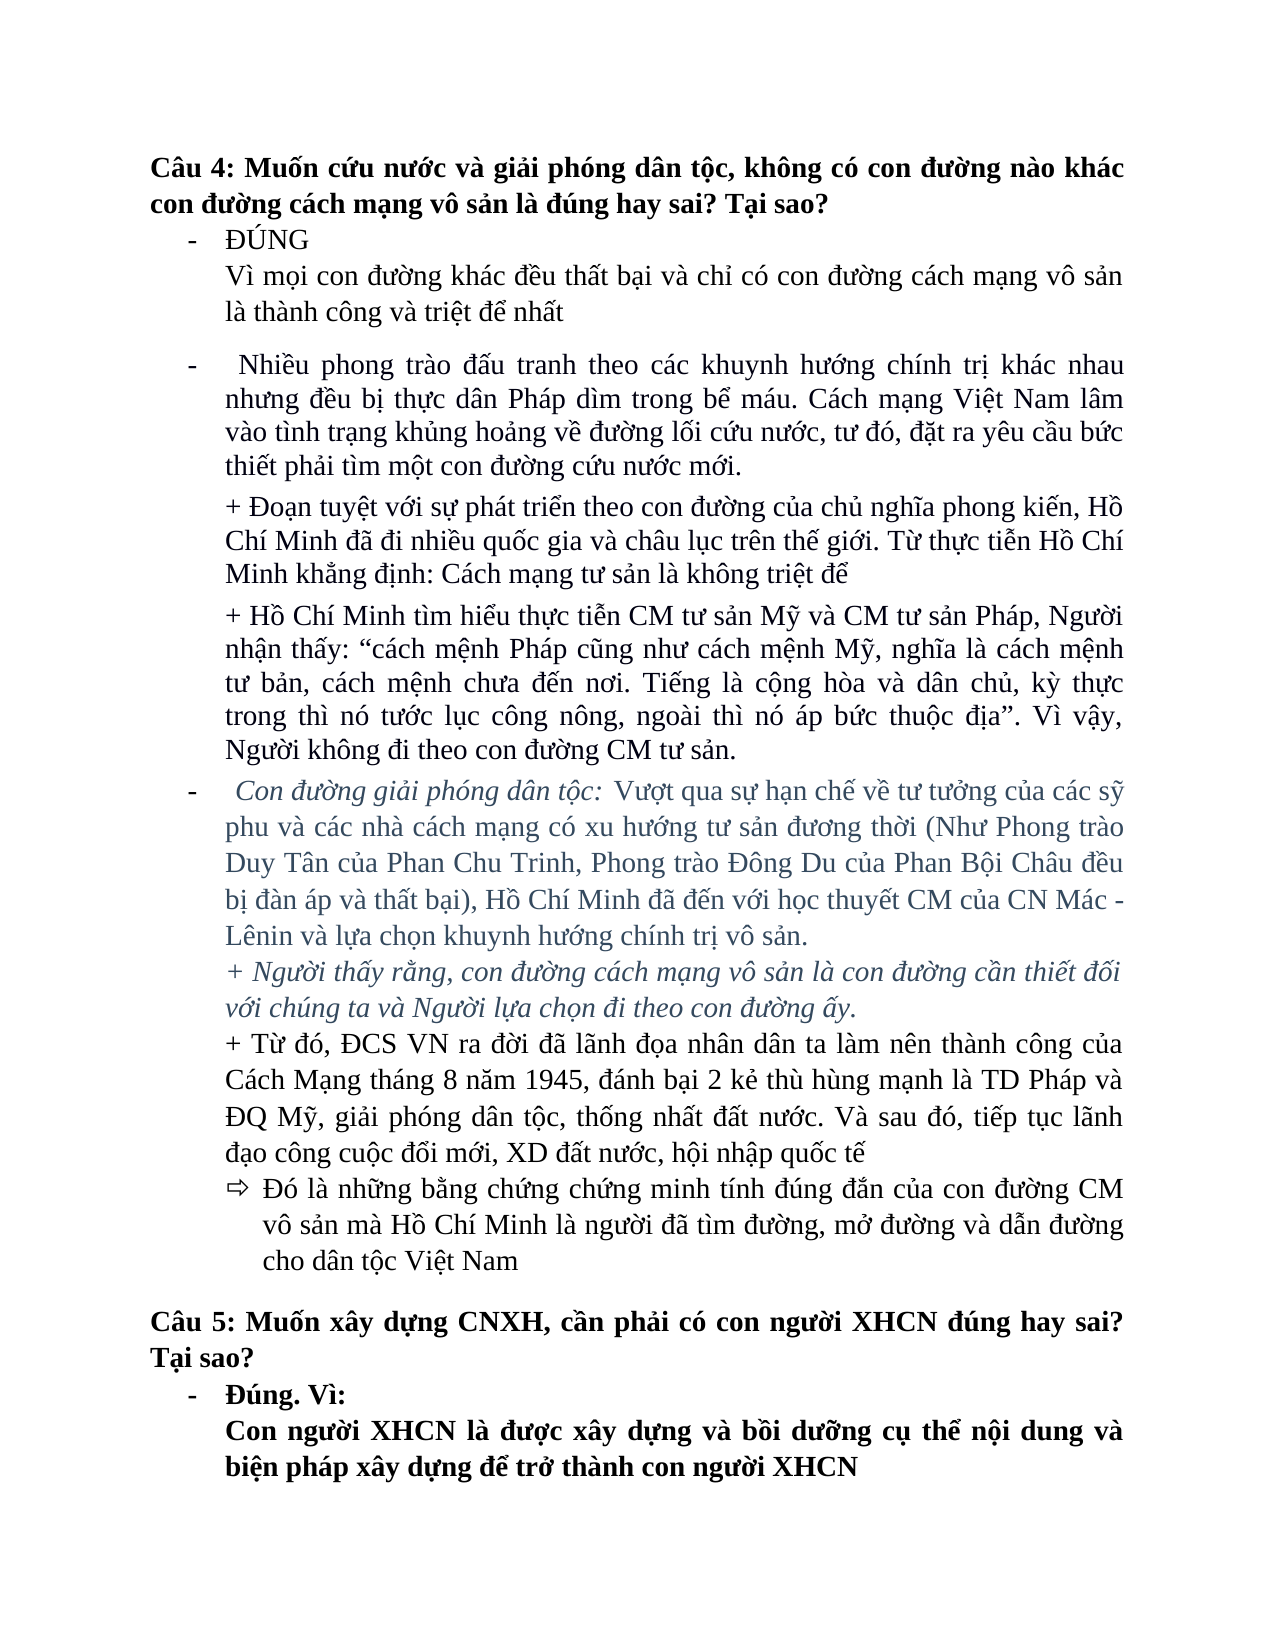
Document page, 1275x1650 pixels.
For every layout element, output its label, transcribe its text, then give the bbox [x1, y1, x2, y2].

text + Hồ Chí Minh tìm hiểu thực tiễn CM tư sản Mỹ và CM tư sản Pháp, Người nhận thấy: “cách mệnh Pháp cũng như cách mệnh Mỹ, nghĩa là cách mệnh tư bản, cách mệnh chưa đến nơi. Tiếng là cộng hòa và dân chủ, kỳ thực trong thì nó tước lục công nông, ngoài thì nó áp bức thuộc địa”. Vì vậy, Người không đi theo con đường CM tư sản. [225, 598, 1125, 766]
list Đúng. Vì: [187, 1377, 1125, 1410]
list Vì mọi con đường khác đều thất bại và chỉ có con đường cách mạng vô sản là thành công và triệt để nhất [225, 258, 1125, 328]
subtitle Câu 5: Muốn xây dựng CNXH, cần phải có con người XHCN đúng hay sai? Tại sao? [150, 1304, 1125, 1374]
list Đó là những bằng chứng chứng minh tính đúng đắn của con đường CM vô sản mà Hồ Chí Minh là người đã tìm đường, mở đường và dẫn đường cho dân tộc Việt Nam [225, 1171, 1125, 1277]
text + Đoạn tuyệt với sự phát triển theo con đường của chủ nghĩa phong kiến, Hồ Chí Minh đã đi nhiều quốc gia và châu lục trên thế giới. Từ thực tiễn Hồ Chí Minh khẳng định: Cách mạng tư sản là không triệt để [225, 489, 1125, 590]
list Con đường giải phóng dân tộc: Vượt qua sự hạn chế về tư tưởng của các sỹ phu và các nhà cách mạng có xu hướng tư sản đương thời (Như Phong trào Duy Tân của Phan Chu Trinh, Phong trào Đông Du của Phan Bội Châu đều bị đàn áp và thất bại), Hồ Chí Minh đã đến với học thuyết CM của CN Mác - Lênin và lựa chọn khuynh hướng chính trị vô sản. [187, 773, 1125, 951]
list ĐÚNG [187, 222, 1125, 256]
list Nhiều phong trào đấu tranh theo các khuynh hướng chính trị khác nhau nhưng đều bị thực dân Pháp dìm trong bể máu. Cách mạng Việt Nam lâm vào tình trạng khủng hoảng về đường lối cứu nước, tư đó, đặt ra yêu cầu bức thiết phải tìm một con đường cứu nước mới. [187, 347, 1125, 482]
list Con người XHCN là được xây dựng và bồi dưỡng cụ thể nội dung và biện pháp xây dựng để trở thành con người XHCN [225, 1413, 1125, 1483]
subtitle Câu 4: Muốn cứu nước và giải phóng dân tộc, không có con đường nào khác con đường cách mạng vô sản là đúng hay sai? Tại sao? [150, 150, 1125, 220]
list + Từ đó, ĐCS VN ra đời đã lãnh đọa nhân dân ta làm nên thành công của Cách Mạng tháng 8 năm 1945, đánh bại 2 kẻ thù hùng mạnh là TD Pháp và ĐQ Mỹ, giải phóng dân tộc, thống nhất đất nước. Và sau đó, tiếp tục lãnh đạo công cuộc đổi mới, XD đất nước, hội nhập quốc tế [225, 1026, 1125, 1168]
list + Người thấy rằng, con đường cách mạng vô sản là con đường cần thiết đối với chúng ta và Người lựa chọn đi theo con đường ấy. [225, 954, 1125, 1024]
